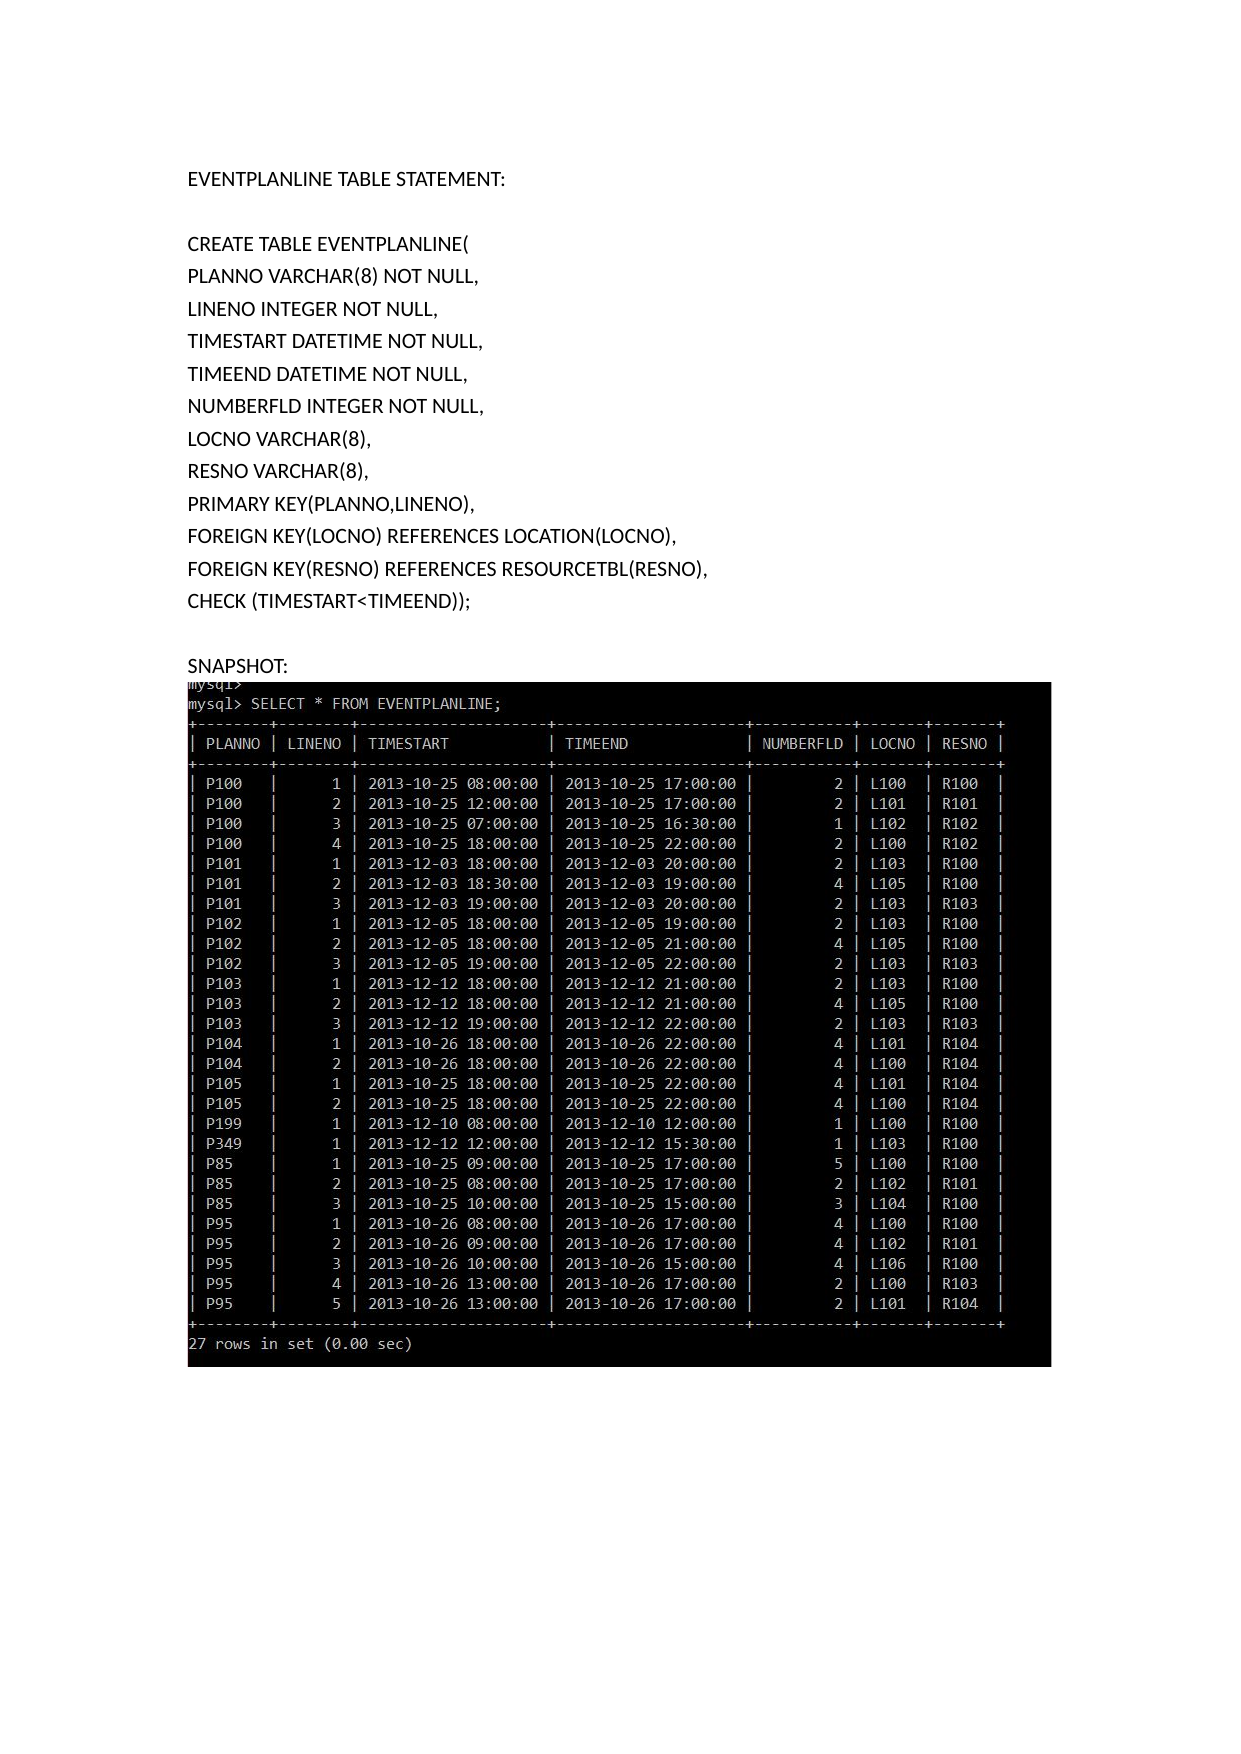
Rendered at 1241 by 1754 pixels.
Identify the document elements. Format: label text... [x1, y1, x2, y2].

text EVENTPLANLINE TABLE STATEMENT: [187, 162, 1053, 194]
text NUMBERFLD INTEGER NOT NULL, [187, 389, 1053, 422]
text LINENO INTEGER NOT NULL, [187, 292, 1053, 324]
text FOREIGN KEY(RESNO) REFERENCES RESOURCETBL(RESNO), [187, 552, 1053, 584]
text LOCNO VARCHAR(8), [187, 422, 1053, 454]
text TIMESTART DATETIME NOT NULL, [187, 324, 1053, 357]
text CHECK (TIMESTART<TIMEEND)); [187, 584, 1053, 617]
text TIMEEND DATETIME NOT NULL, [187, 357, 1053, 389]
text PRIMARY KEY(PLANNO,LINENO), [187, 487, 1053, 519]
picture [187, 682, 1052, 1367]
text FOREIGN KEY(LOCNO) REFERENCES LOCATION(LOCNO), [187, 519, 1053, 552]
text CREATE TABLE EVENTPLANLINE( [187, 227, 1053, 259]
text SNAPSHOT: [187, 649, 1053, 682]
text PLANNO VARCHAR(8) NOT NULL, [187, 259, 1053, 292]
text RESNO VARCHAR(8), [187, 454, 1053, 487]
